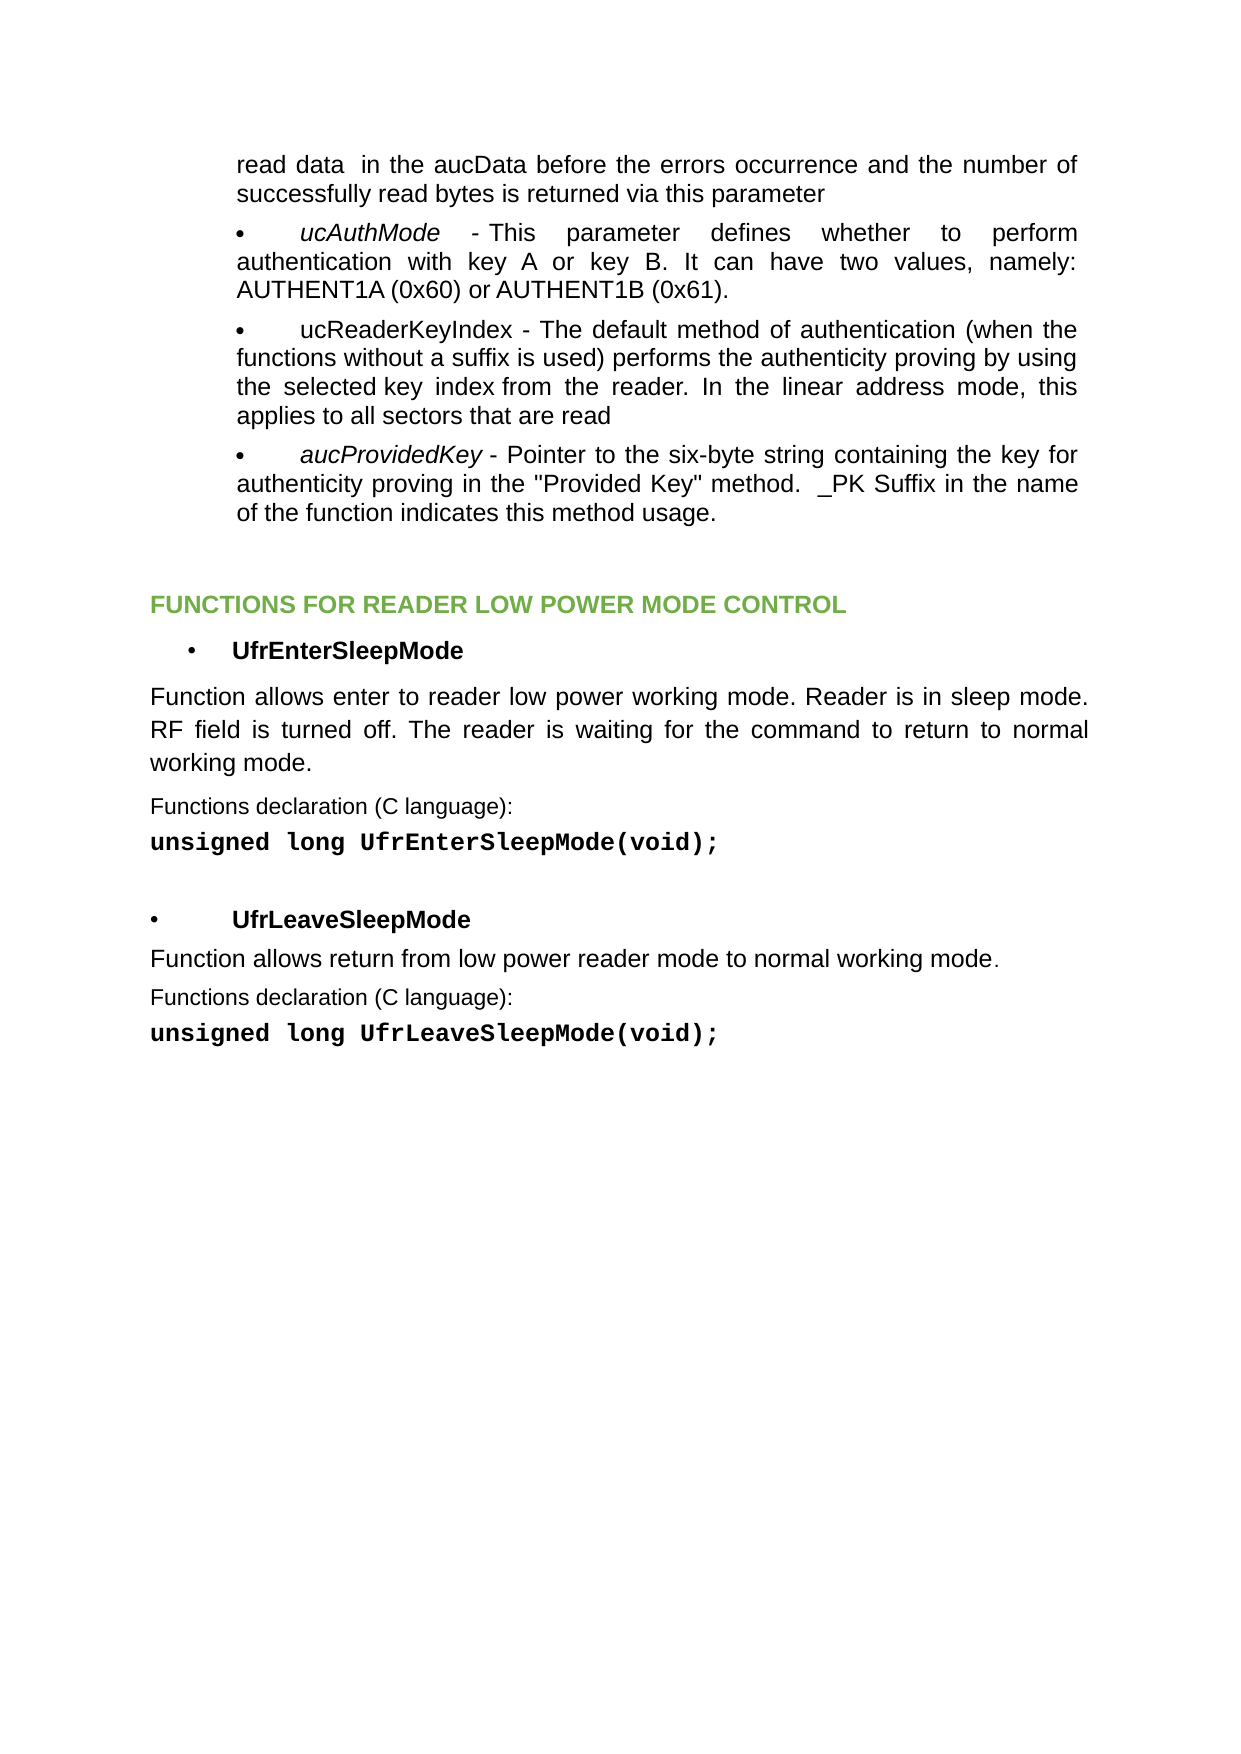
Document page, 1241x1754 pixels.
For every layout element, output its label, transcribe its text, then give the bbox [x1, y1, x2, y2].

text Functions declaration (C language): [150, 793, 1079, 819]
text Functions declaration (C language): [150, 983, 1079, 1010]
text Function allows enter to reader low power working mode. Reader is in sleep mode. RF field is turned off. The reader is waiting for the command to return to normal working mode. [150, 682, 1090, 776]
list UfrEnterSleepMode [187, 636, 1090, 665]
list ucAuthMode - This parameter defines whether to perform authentication with key A or key B. It can have two values, namely: AUTHENT1A (0x60) or AUTHENT1B (0x61). [236, 218, 1079, 304]
list ucReaderKeyIndex - The default method of authentication (when the functions without a suffix is used) performs the authenticity proving by using the selected key index from the reader. In the linear address mode, this applies to all sectors that are read [236, 314, 1079, 429]
list UfrLeaveSleepMode [150, 905, 1079, 934]
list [236, 150, 1079, 207]
subtitle FUNCTIONS FOR READER LOW POWER MODE CONTROL [150, 590, 1090, 619]
text Function allows return from low power reader mode to normal working mode. [150, 944, 1079, 973]
text unsigned long UfrEnterSleepMode(void); [150, 830, 1079, 858]
list aucProvidedKey - Pointer to the six-byte string containing the key for authenticity proving in the "Provided Key" method. _PK Suffix in the name of the function indicates this method usage. [236, 440, 1079, 526]
text unsigned long UfrLeaveSleepMode(void); [150, 1020, 1079, 1048]
